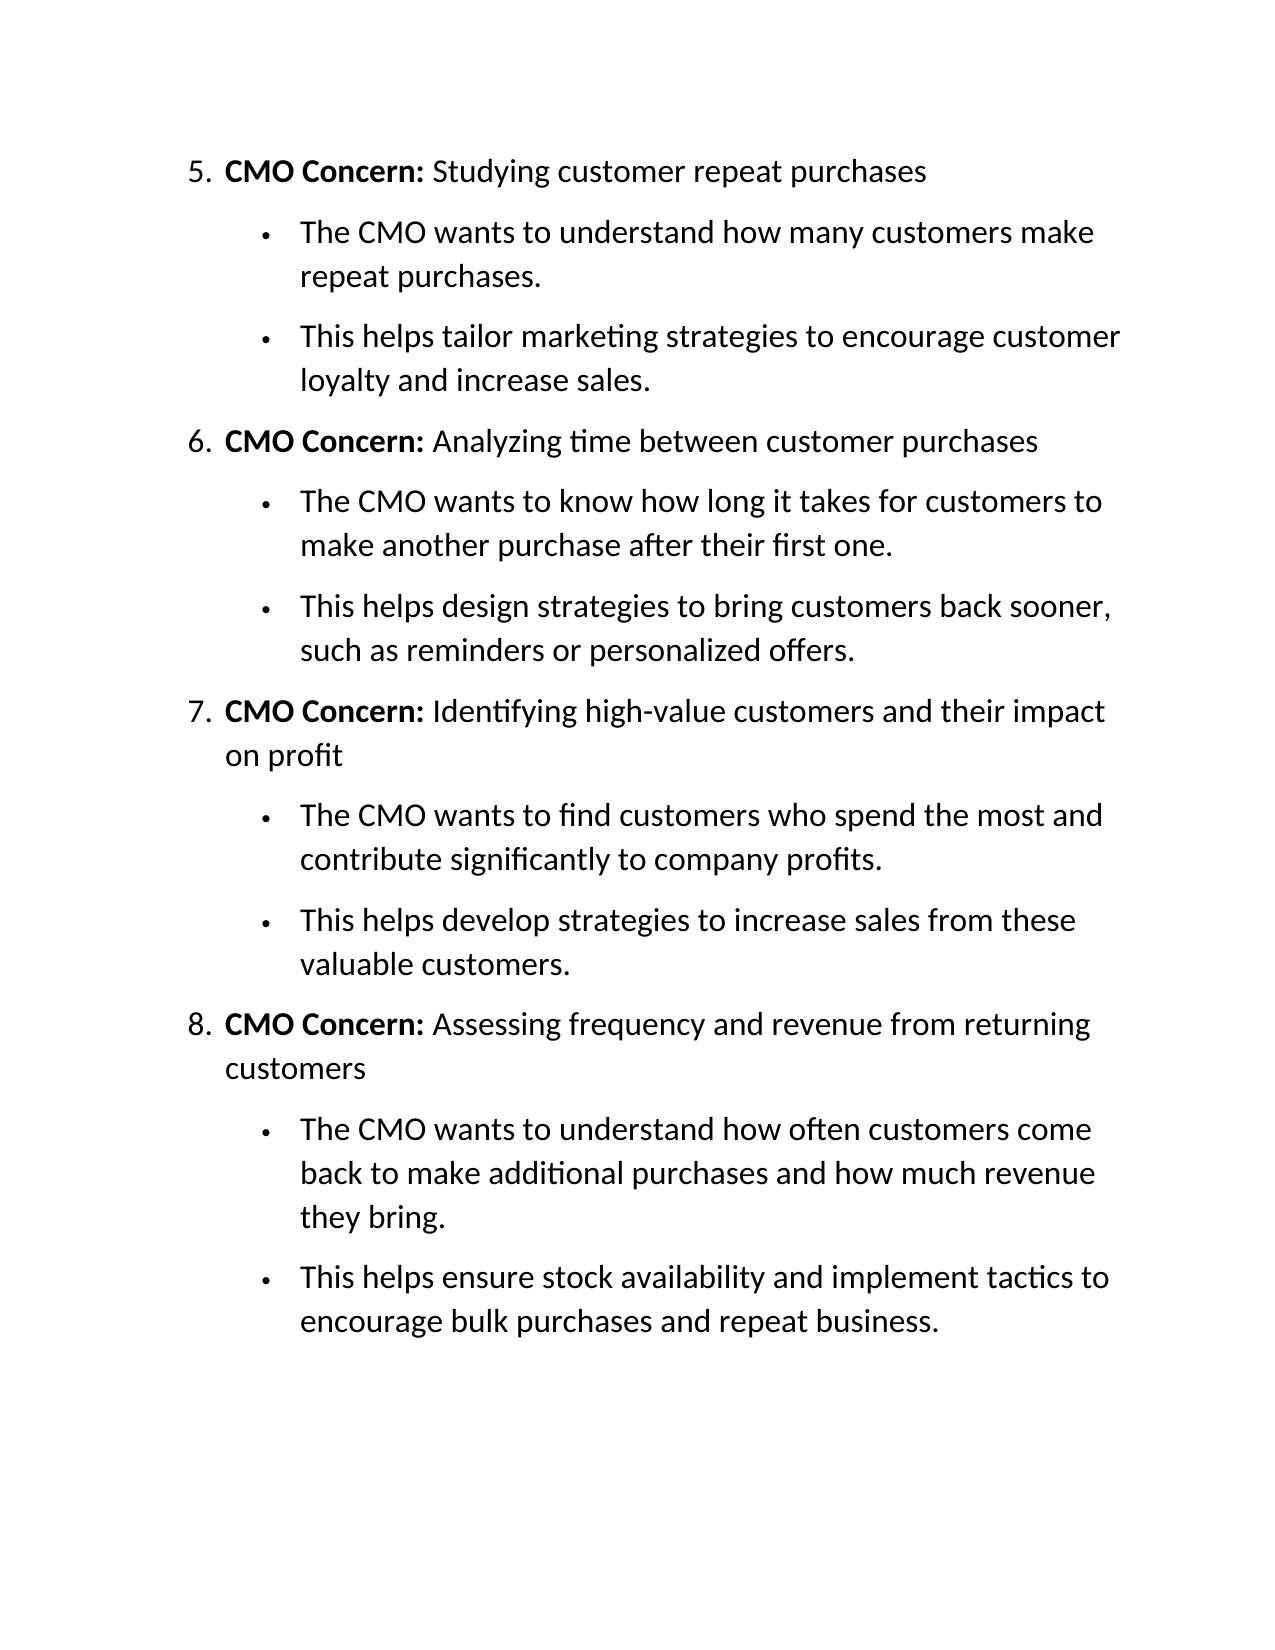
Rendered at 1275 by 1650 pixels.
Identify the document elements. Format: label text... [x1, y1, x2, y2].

list This helps develop strategies to increase sales from these valuable customers. [262, 899, 1125, 983]
list The CMO wants to find customers who spend the most and contribute significantly to company profits. [262, 794, 1125, 879]
list CMO Concern: Studying customer repeat purchases [187, 150, 1125, 191]
list This helps ensure stock availability and implement tactics to encourage bulk purchases and repeat business. [262, 1256, 1125, 1341]
list This helps tailor marketing strategies to encourage customer loyalty and increase sales. [262, 315, 1125, 400]
list This helps design strategies to bring customers back sooner, such as reminders or personalized offers. [262, 585, 1125, 670]
list The CMO wants to know how long it takes for customers to make another purchase after their first one. [262, 480, 1125, 565]
list CMO Concern: Assessing frequency and revenue from returning customers [187, 1003, 1125, 1088]
list CMO Concern: Analyzing time between customer purchases [187, 420, 1125, 461]
list The CMO wants to understand how many customers make repeat purchases. [262, 211, 1125, 295]
list The CMO wants to understand how often customers come back to make additional purchases and how much revenue they bring. [262, 1108, 1125, 1237]
list CMO Concern: Identifying high-value customers and their impact on profit [187, 689, 1125, 774]
